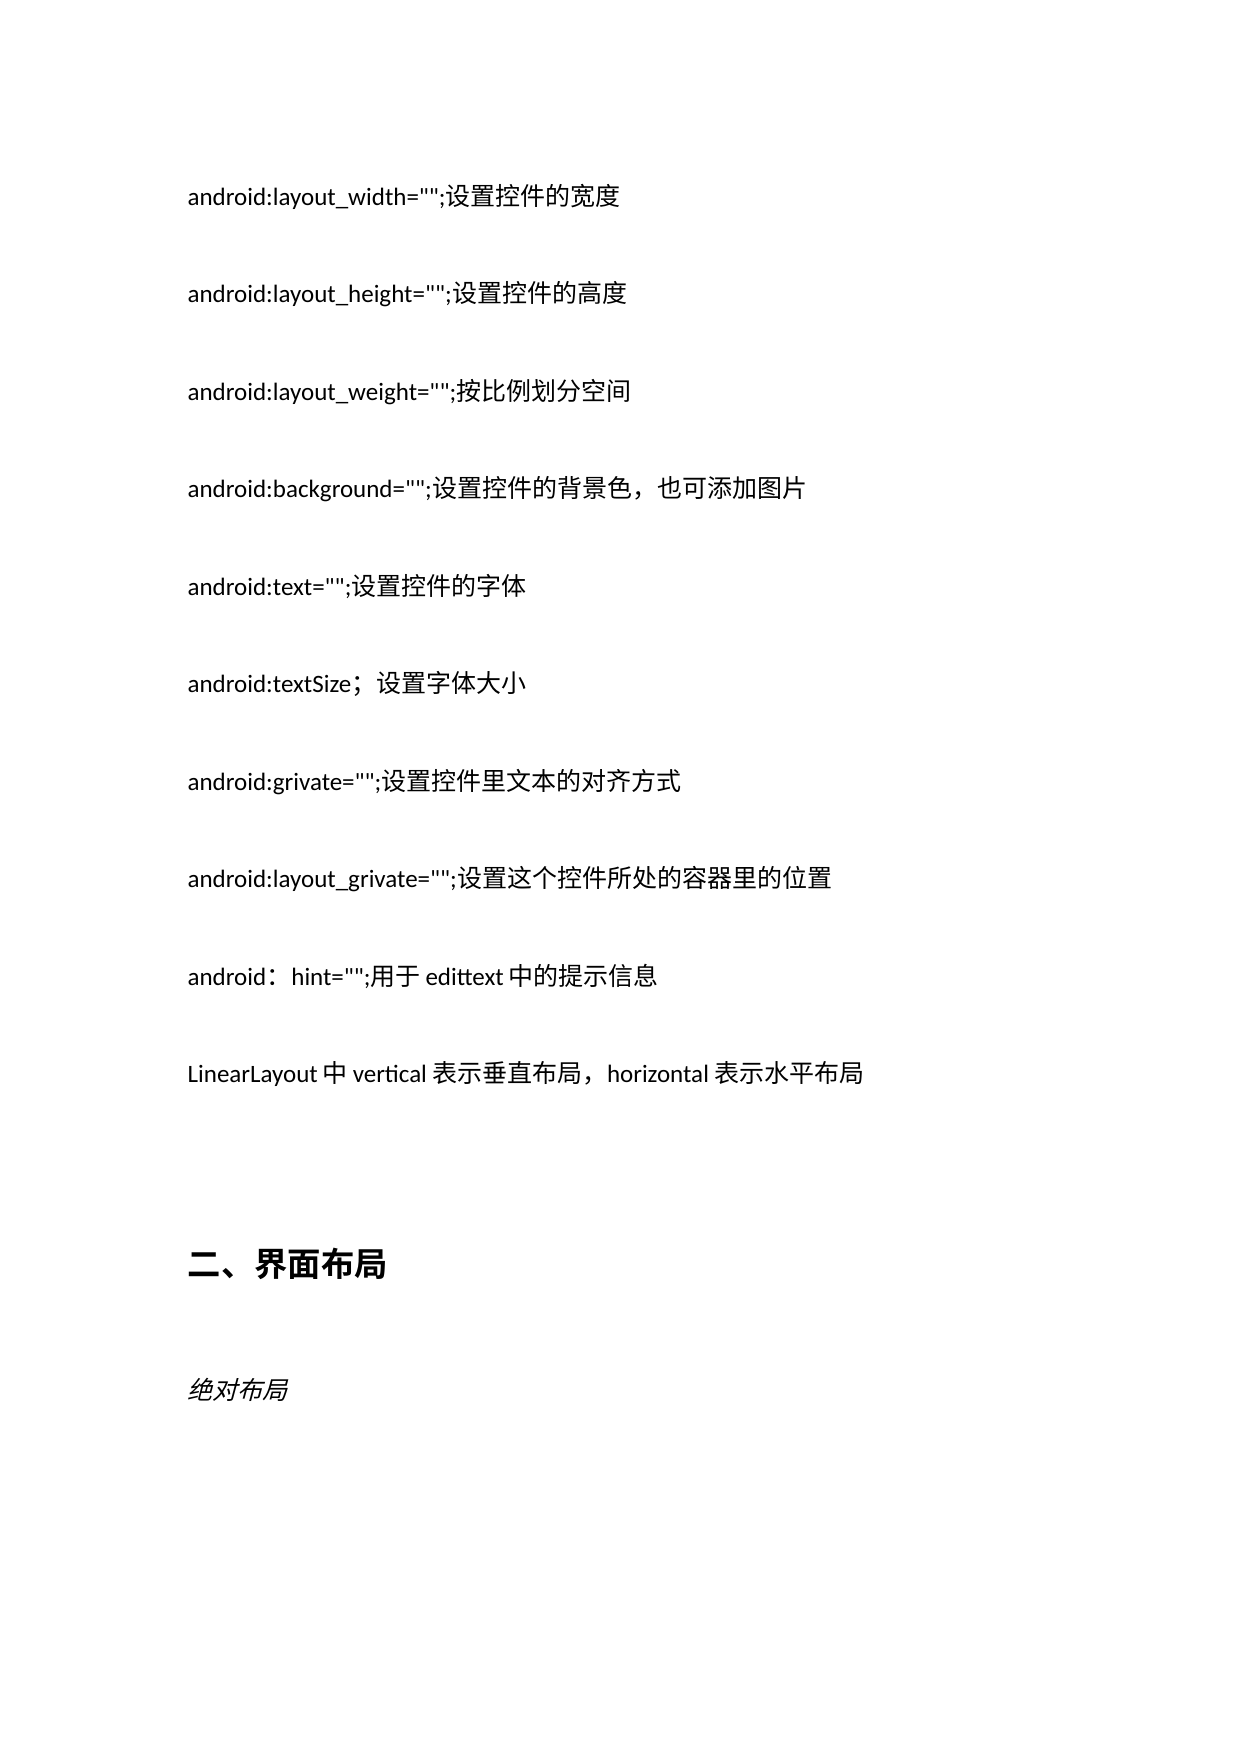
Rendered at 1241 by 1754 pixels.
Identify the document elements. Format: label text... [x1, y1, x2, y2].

text android:layout_grivate="";设置这个控件所处的容器里的位置 [187, 844, 1053, 909]
text android:grivate="";设置控件里文本的对齐方式 [187, 747, 1053, 812]
text android：hint="";用于edittext中的提示信息 [187, 942, 1053, 1007]
text android:layout_height="";设置控件的高度 [187, 259, 1053, 324]
text android:layout_weight="";按比例划分空间 [187, 357, 1053, 422]
text 绝对布局 [187, 1356, 1053, 1421]
text LinearLayout中vertical表示垂直布局，horizontal表示水平布局 [187, 1039, 1053, 1104]
text android:layout_width="";设置控件的宽度 [187, 162, 1053, 227]
text android:textSize；设置字体大小 [187, 649, 1053, 714]
text android:text="";设置控件的字体 [187, 552, 1053, 617]
text android:background="";设置控件的背景色，也可添加图片 [187, 454, 1053, 519]
subtitle 二、界面布局 [187, 1229, 1053, 1294]
